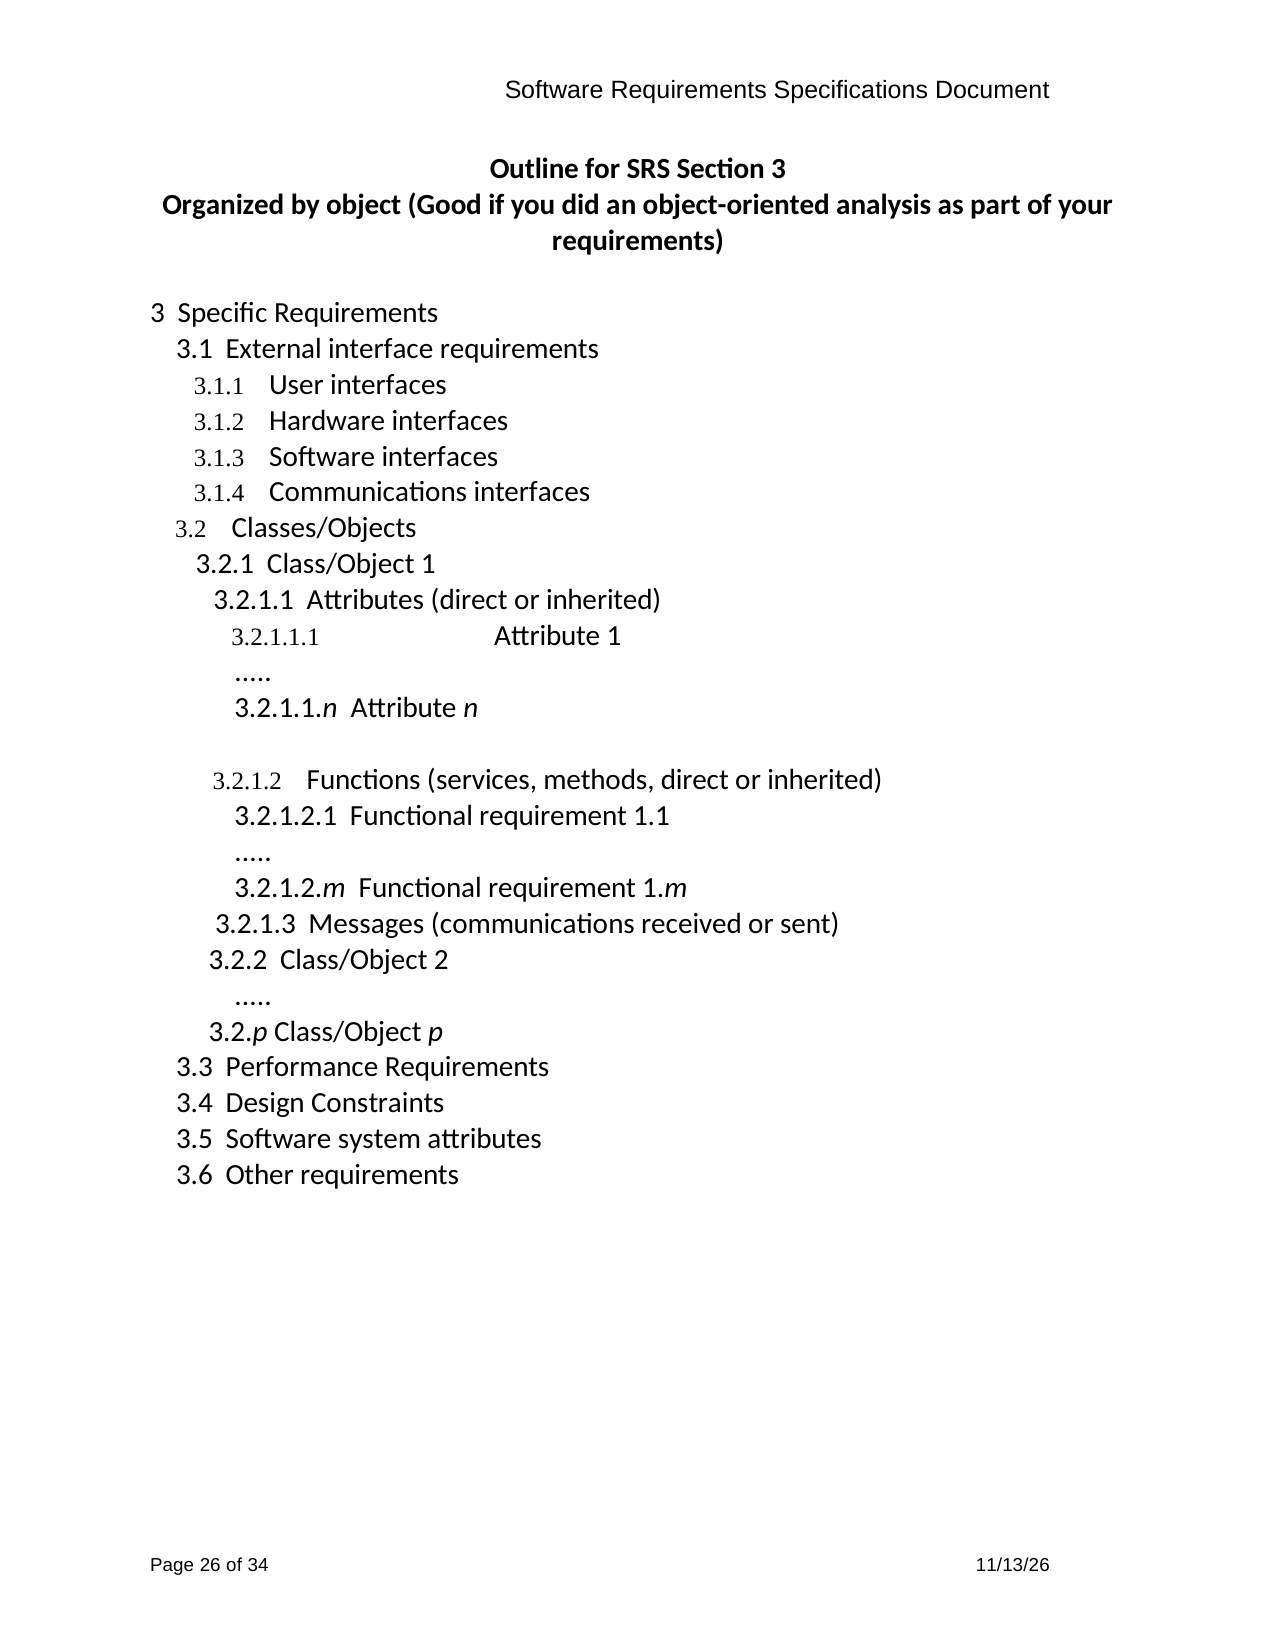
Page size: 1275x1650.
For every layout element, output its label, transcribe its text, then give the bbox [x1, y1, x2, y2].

list Functions (services, methods, direct or inherited) [212, 761, 1125, 797]
list Communications interfaces [194, 473, 1125, 509]
text ..... [150, 653, 1125, 689]
text Organized by object (Good if you did an object-oriented analysis as part of your requirements) [150, 186, 1125, 258]
text 3.6 Other requirements [150, 1156, 1125, 1192]
list Attribute 1 [231, 617, 1125, 653]
text 3.3 Performance Requirements [150, 1048, 1125, 1084]
list User interfaces [194, 366, 1125, 402]
text 3.2.1.2.m Functional requirement 1.m [150, 869, 1125, 905]
text 3 Specific Requirements [150, 294, 1125, 330]
text 3.4 Design Constraints [150, 1084, 1125, 1120]
list Software interfaces [194, 437, 1125, 473]
text 3.2.1.1 Attributes (direct or inherited) [194, 581, 1125, 617]
text 3.2.1.2.1 Functional requirement 1.1 [150, 797, 1125, 833]
text 3.2.1 Class/Object 1 [150, 545, 1125, 581]
text 3.2.1.3 Messages (communications received or sent) [150, 905, 1125, 941]
list Hardware interfaces [194, 402, 1125, 437]
list Classes/Objects [175, 509, 1125, 545]
text 3.2.p Class/Object p [150, 1012, 1125, 1048]
text ..... [150, 833, 1125, 869]
text ..... [150, 977, 1125, 1012]
text 3.2.2 Class/Object 2 [150, 941, 1125, 977]
text 3.1 External interface requirements [150, 330, 1125, 366]
text 3.2.1.1.n Attribute n [150, 689, 1125, 725]
text Outline for SRS Section 3 [150, 150, 1125, 186]
text 3.5 Software system attributes [150, 1120, 1125, 1156]
